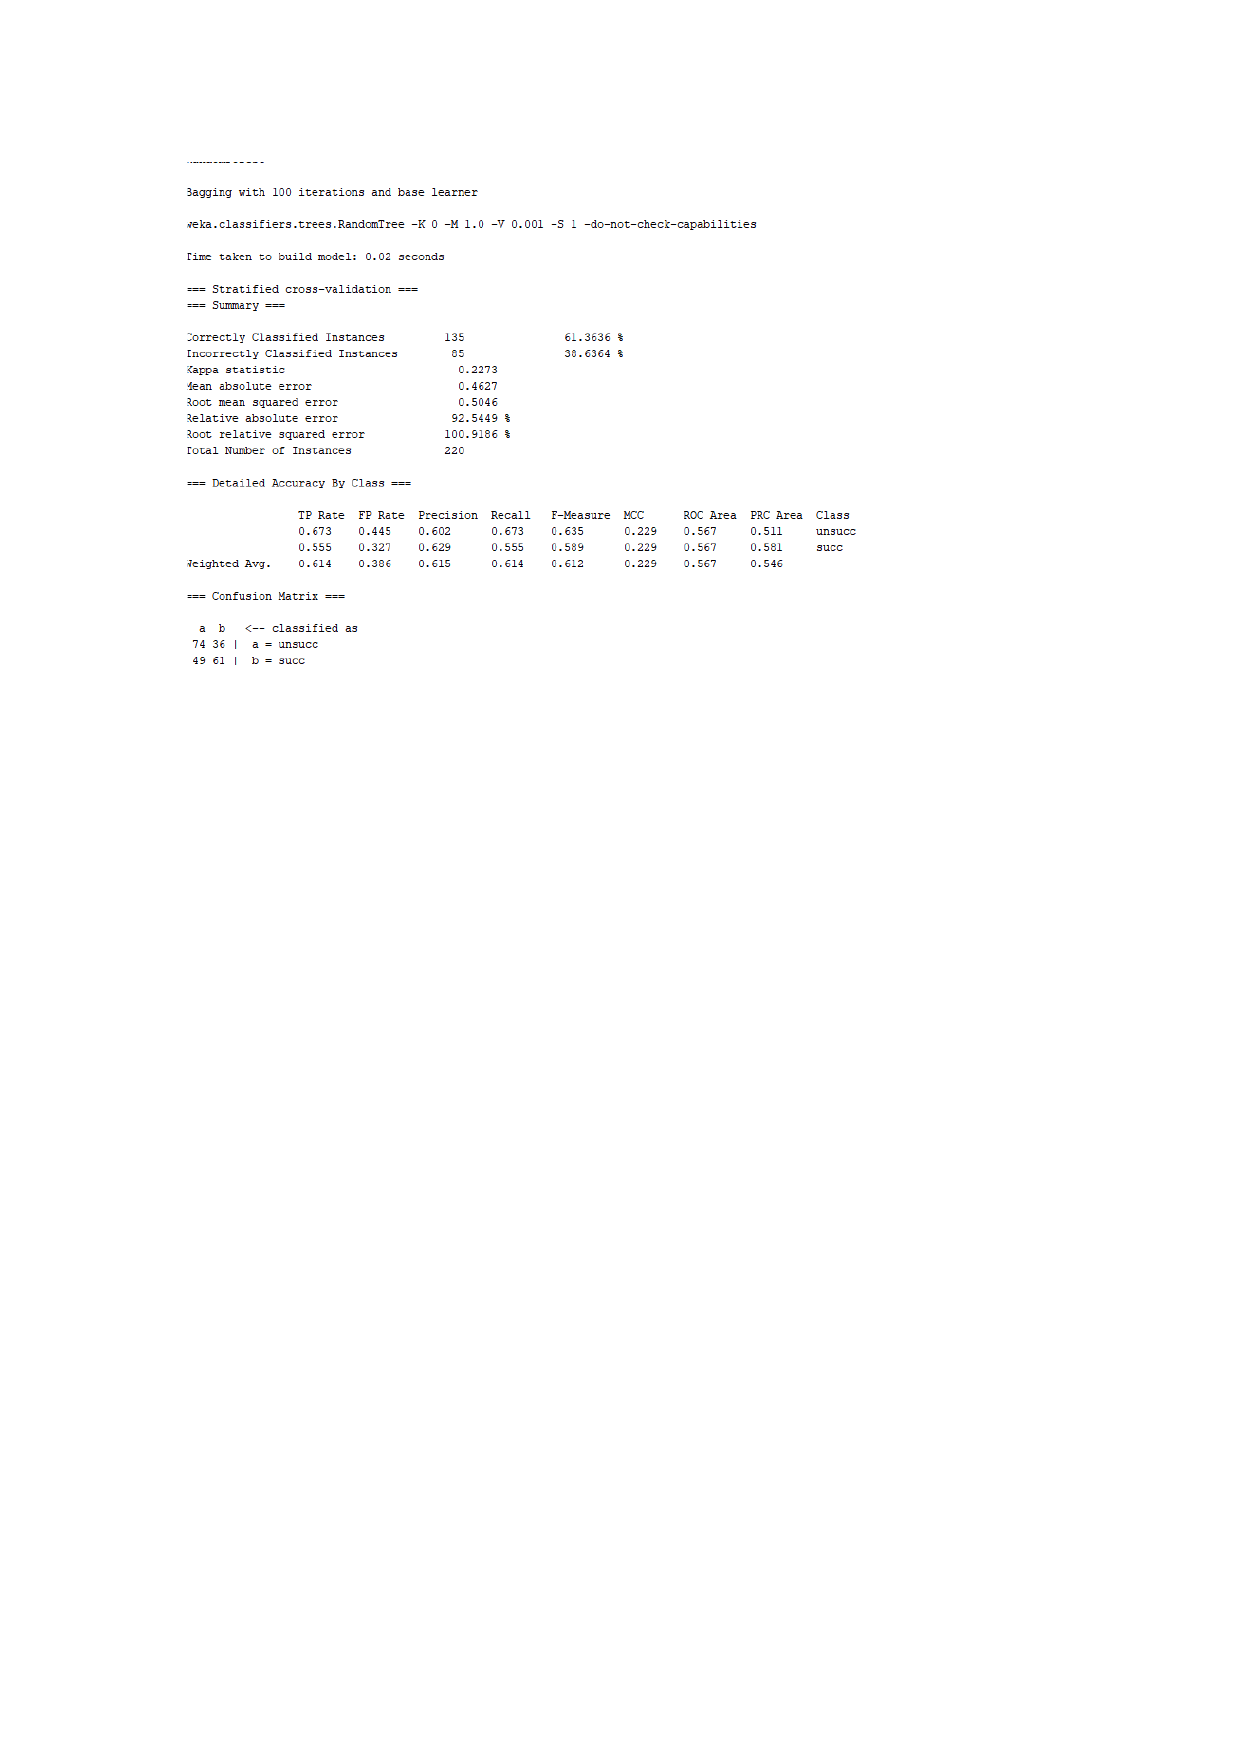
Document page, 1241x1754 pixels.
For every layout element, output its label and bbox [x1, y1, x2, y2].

picture [187, 162, 1053, 678]
